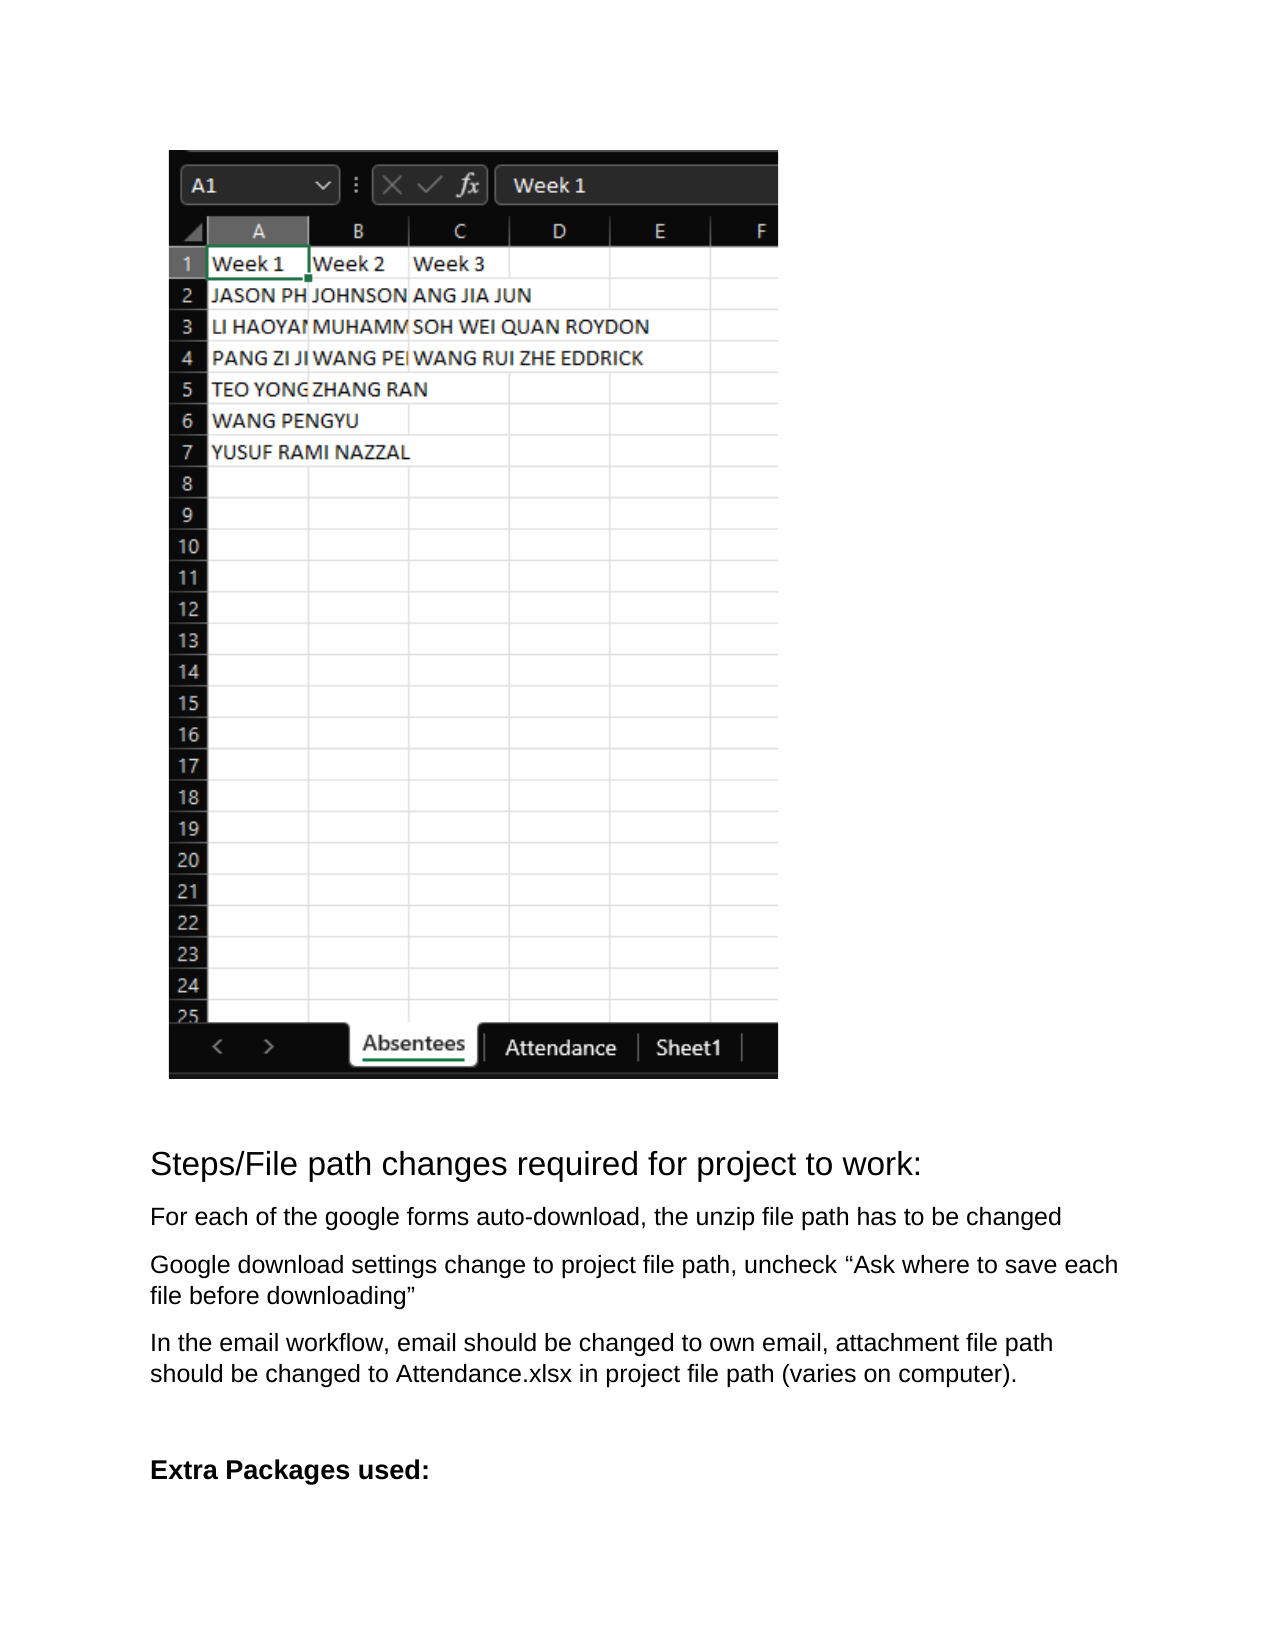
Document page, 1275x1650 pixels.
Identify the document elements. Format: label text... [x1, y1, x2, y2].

text In the email workflow, email should be changed to own email, attachment file path should be changed to Attendance.xlsx in project file path (varies on computer). [150, 1328, 1125, 1388]
text Steps/File path changes required for project to work: [150, 1144, 1125, 1182]
text Extra Packages used: [150, 1454, 1125, 1485]
text Google download settings change to project file path, uncheck “Ask where to save each file before downloading” [150, 1250, 1125, 1309]
text For each of the google forms auto-download, the unzip file path has to be changed [150, 1202, 1125, 1231]
